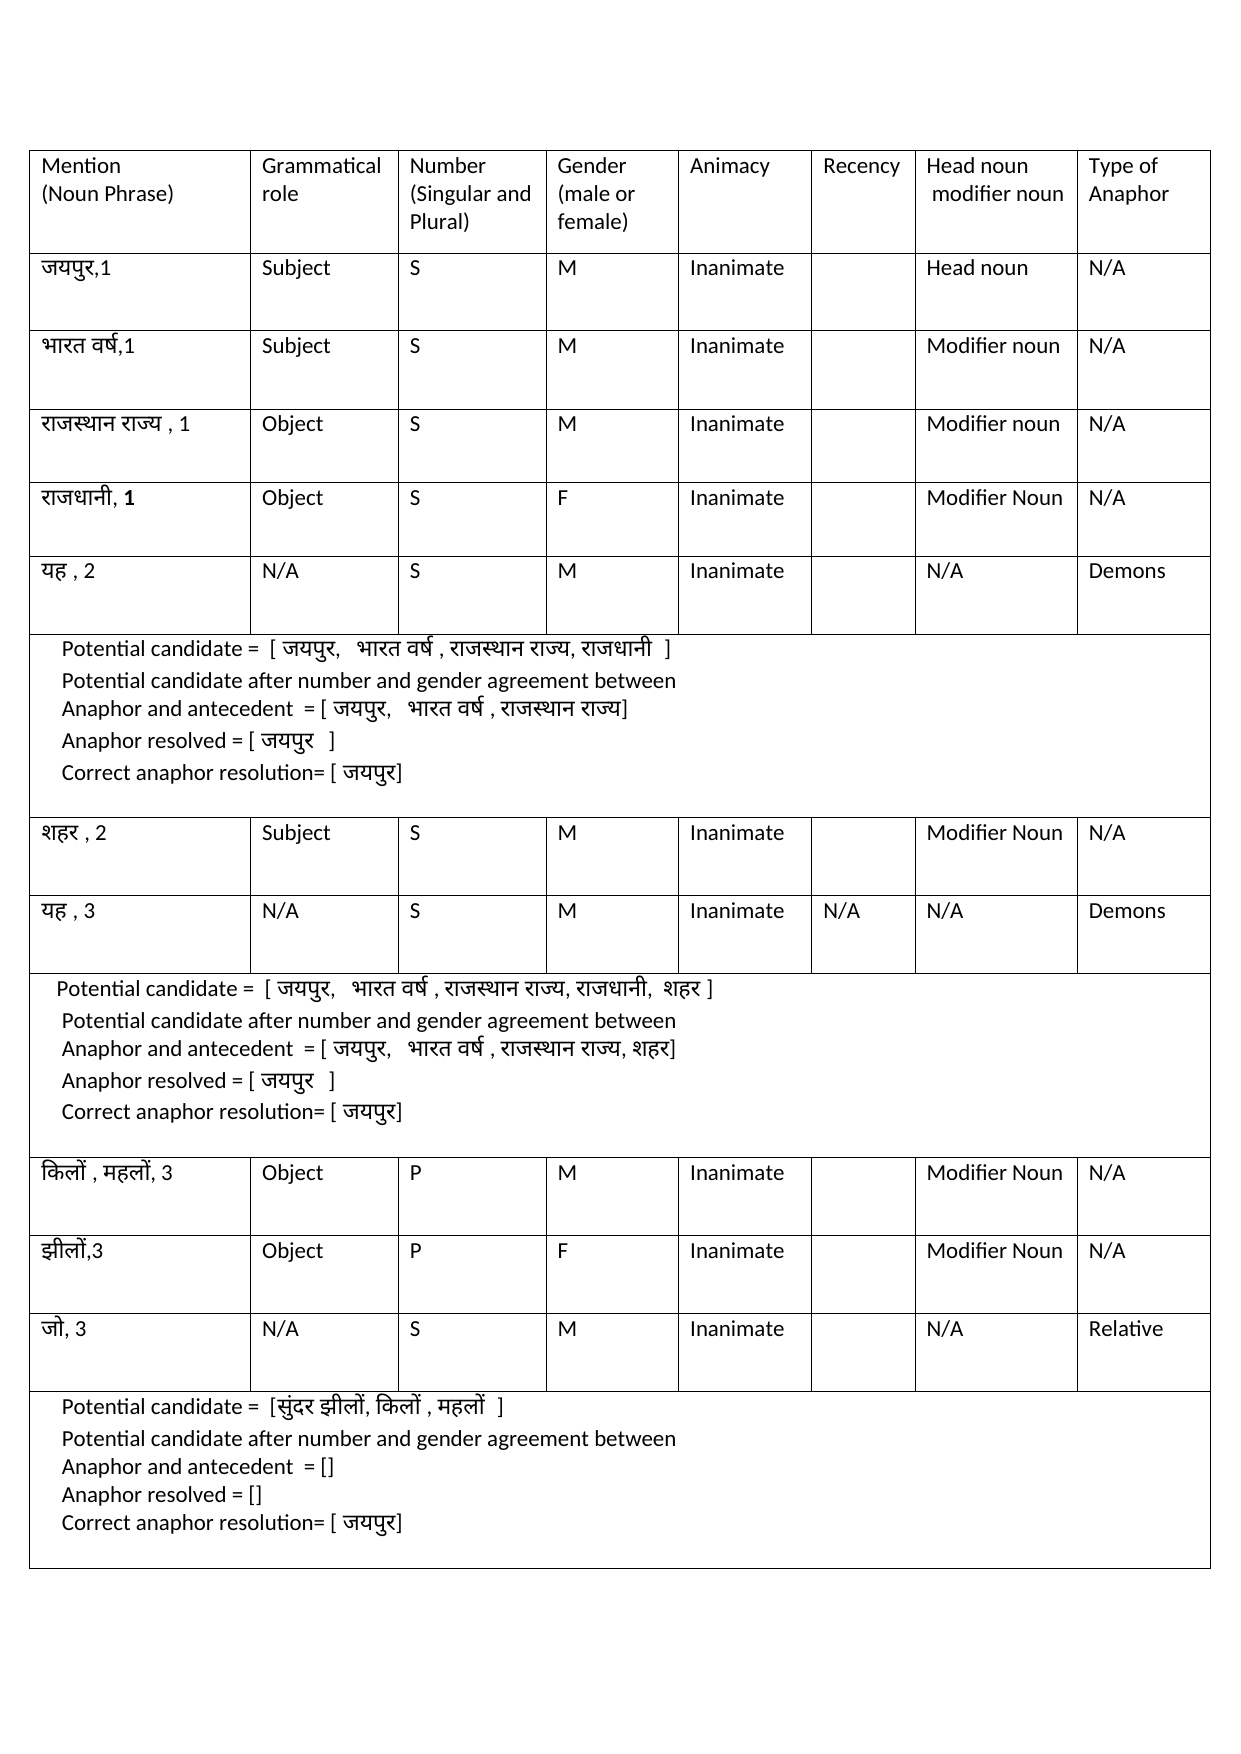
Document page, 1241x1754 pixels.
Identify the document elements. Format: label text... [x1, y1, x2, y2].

table_cell N/A [1078, 410, 1210, 482]
table_cell S [399, 818, 546, 895]
table_cell N/A [916, 896, 1077, 973]
table_cell Modifier noun [916, 331, 1077, 408]
table_cell P [399, 1158, 546, 1235]
table_cell Modifier Noun [916, 483, 1077, 556]
table_cell Potential candidate = [सुंदर झीलों, किलों , महलों ] Potential candidate after number and gender agreement between Anaphor and antecedent = [] Anaphor resolved = [] Correct anaphor resolution= [ जयपुर] [30, 1392, 1210, 1568]
table_cell Subject [251, 818, 398, 895]
table_cell Relative [1078, 1314, 1210, 1391]
table_cell Modifier Noun [916, 818, 1077, 895]
table_header Mention (Noun Phrase) [30, 151, 250, 252]
table_header Number (Singular and Plural) [399, 151, 546, 252]
table_cell N/A [916, 557, 1077, 633]
table_cell Object [251, 1158, 398, 1235]
table_cell [812, 557, 915, 633]
table_cell शहर , 2 [30, 818, 250, 895]
table_cell [812, 254, 915, 330]
table_cell भारत वर्ष,1 [30, 331, 250, 408]
table_cell Inanimate [679, 331, 811, 408]
table_cell S [399, 331, 546, 408]
table_cell Modifier Noun [916, 1236, 1077, 1313]
table_cell S [399, 1314, 546, 1391]
table_cell M [547, 818, 678, 895]
table_cell S [399, 557, 546, 633]
table_cell N/A [251, 557, 398, 633]
table_cell किलों , महलों, 3 [30, 1158, 250, 1235]
table_cell N/A [1078, 483, 1210, 556]
table_cell Inanimate [679, 896, 811, 973]
table_cell S [399, 483, 546, 556]
table_cell Demons [1078, 896, 1210, 973]
table_cell F [547, 1236, 678, 1313]
table_cell Inanimate [679, 818, 811, 895]
table_cell [812, 331, 915, 408]
table_cell Subject [251, 331, 398, 408]
table_cell [812, 483, 915, 556]
table_cell Object [251, 483, 398, 556]
table_cell N/A [251, 896, 398, 973]
table_header Gender (male or female) [547, 151, 678, 252]
table_cell M [547, 1314, 678, 1391]
table_cell Inanimate [679, 483, 811, 556]
table_cell Demons [1078, 557, 1210, 633]
table_header Type of Anaphor [1078, 151, 1210, 252]
table_cell M [547, 254, 678, 330]
table_cell Object [251, 410, 398, 482]
table_cell राजधानी, 1 [30, 483, 250, 556]
table_cell [812, 1314, 915, 1391]
table_header Grammatical role [251, 151, 398, 252]
table_cell N/A [1078, 254, 1210, 330]
table_header Head noun modifier noun [916, 151, 1077, 252]
table_header Recency [812, 151, 915, 252]
table_cell Modifier Noun [916, 1158, 1077, 1235]
table_cell Inanimate [679, 1158, 811, 1235]
table_cell S [399, 896, 546, 973]
table_cell M [547, 410, 678, 482]
table_cell N/A [1078, 331, 1210, 408]
table_cell यह , 2 [30, 557, 250, 633]
table_cell Inanimate [679, 557, 811, 633]
table_cell N/A [1078, 1158, 1210, 1235]
table_header Animacy [679, 151, 811, 252]
table_cell M [547, 1158, 678, 1235]
table_cell M [547, 331, 678, 408]
table_cell Potential candidate = [ जयपुर, भारत वर्ष , राजस्थान राज्य, राजधानी ] Potential candidate after number and gender agreement between Anaphor and antecedent = [ जयपुर, भारत वर्ष , राजस्थान राज्य] Anaphor resolved = [ जयपुर ] Correct anaphor resolution= [ जयपुर] [30, 635, 1210, 817]
table_cell N/A [1078, 818, 1210, 895]
table_cell [812, 410, 915, 482]
table_cell F [547, 483, 678, 556]
table_cell Subject [251, 254, 398, 330]
table_cell Head noun [916, 254, 1077, 330]
table_cell जो, 3 [30, 1314, 250, 1391]
table_cell N/A [916, 1314, 1077, 1391]
table_cell S [399, 254, 546, 330]
table_cell राजस्थान राज्य , 1 [30, 410, 250, 482]
table_cell यह , 3 [30, 896, 250, 973]
table_cell N/A [812, 896, 915, 973]
table_cell Inanimate [679, 1236, 811, 1313]
table_cell [812, 1158, 915, 1235]
table_cell Modifier noun [916, 410, 1077, 482]
table_cell [812, 818, 915, 895]
table_cell S [399, 410, 546, 482]
table_cell N/A [251, 1314, 398, 1391]
table_cell Inanimate [679, 254, 811, 330]
table_cell Inanimate [679, 410, 811, 482]
table_cell P [399, 1236, 546, 1313]
table_cell M [547, 557, 678, 633]
table_cell Inanimate [679, 1314, 811, 1391]
table_cell N/A [1078, 1236, 1210, 1313]
table_cell [812, 1236, 915, 1313]
table_cell M [547, 896, 678, 973]
table_cell जयपुर,1 [30, 254, 250, 330]
table_cell Object [251, 1236, 398, 1313]
table_cell झीलों,3 [30, 1236, 250, 1313]
table_cell Potential candidate = [ जयपुर, भारत वर्ष , राजस्थान राज्य, राजधानी, शहर ] Potential candidate after number and gender agreement between Anaphor and antecedent = [ जयपुर, भारत वर्ष , राजस्थान राज्य, शहर] Anaphor resolved = [ जयपुर ] Correct anaphor resolution= [ जयपुर] [30, 974, 1210, 1157]
